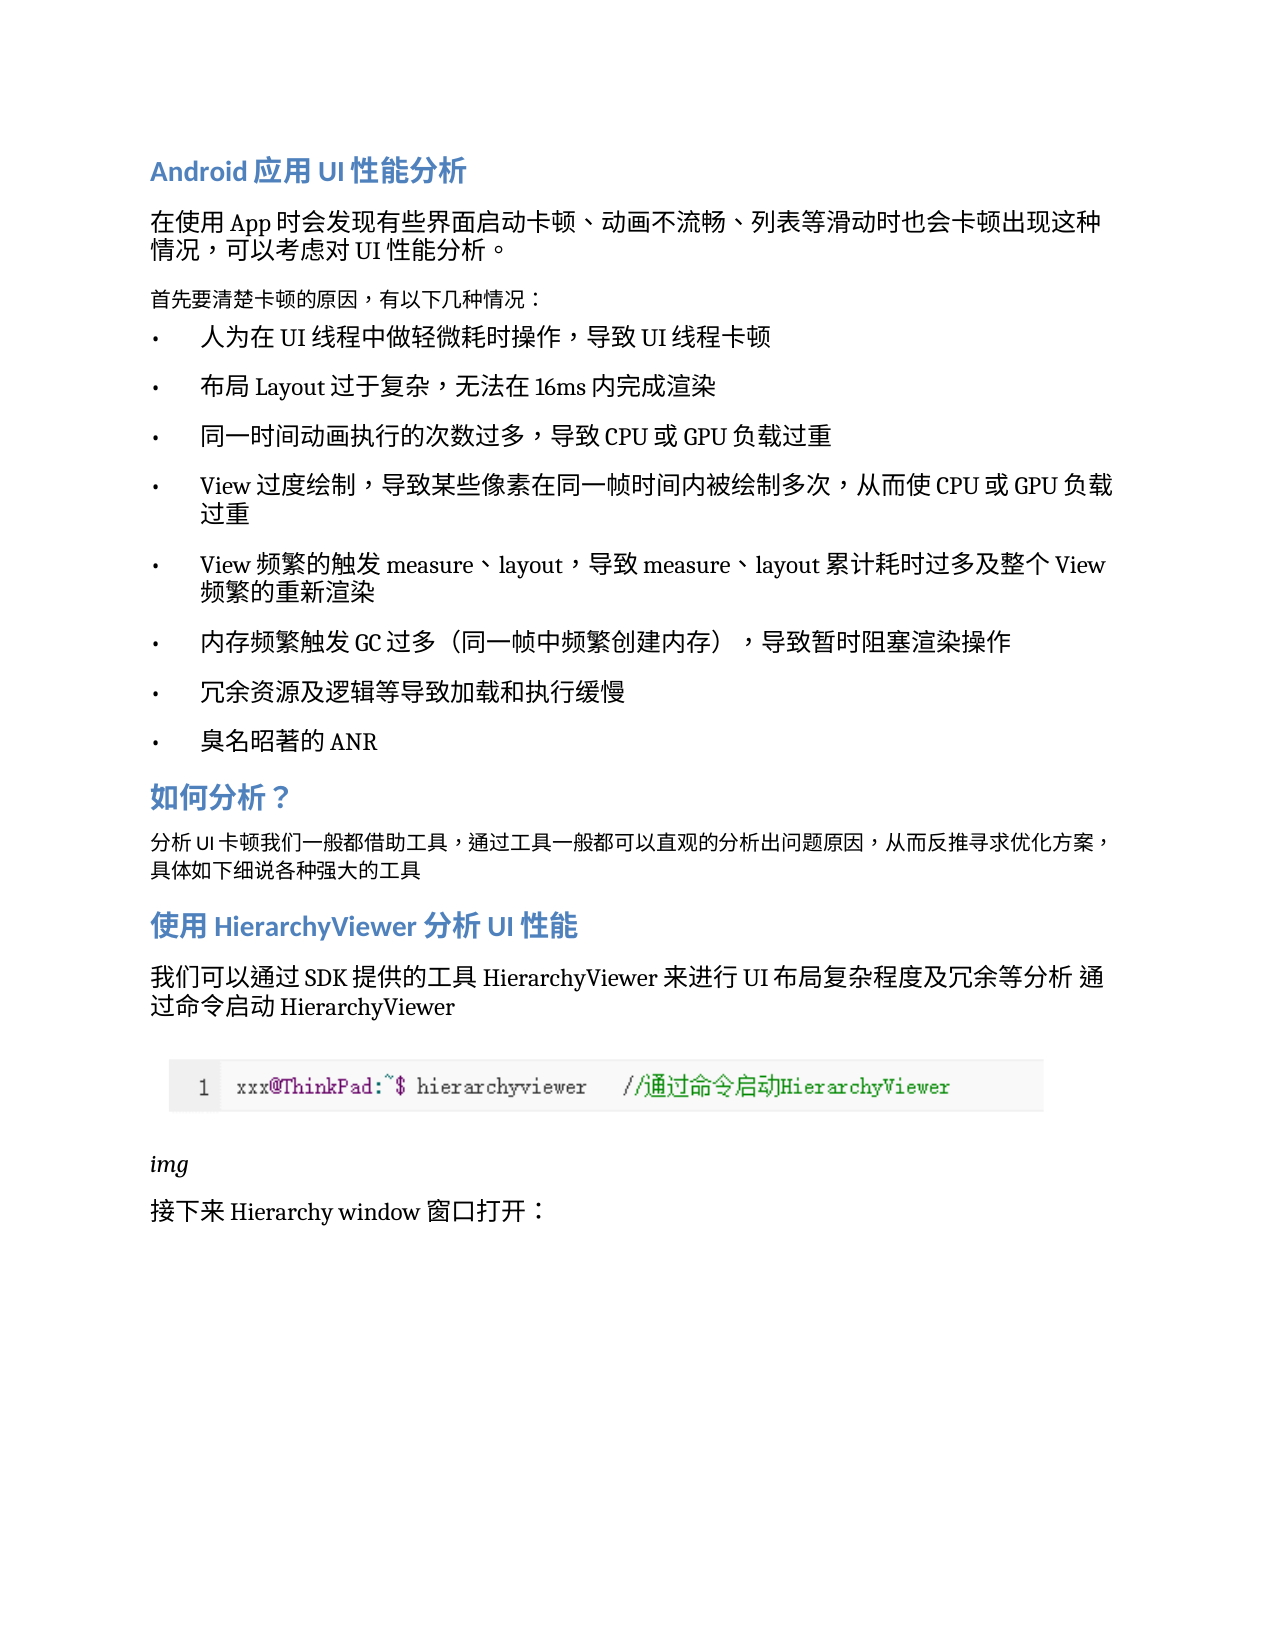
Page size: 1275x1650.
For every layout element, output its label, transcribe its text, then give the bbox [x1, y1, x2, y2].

list View过度绘制，导致某些像素在同一帧时间内被绘制多次，从而使CPU或GPU负载过重 [150, 472, 1125, 530]
list 冗余资源及逻辑等导致加载和执行缓慢 [150, 678, 1125, 707]
list View频繁的触发measure、layout，导致measure、layout累计耗时过多及整个View频繁的重新渲染 [150, 551, 1125, 608]
picture [168, 1040, 1044, 1130]
subtitle 使用HierarchyViewer分析UI性能 [150, 906, 1125, 945]
text 我们可以通过SDK提供的工具HierarchyViewer来进行UI布局复杂程度及冗余等分析 通过命令启动HierarchyViewer [150, 964, 1125, 1021]
list 同一时间动画执行的次数过多，导致CPU或GPU负载过重 [150, 423, 1125, 451]
list 臭名昭著的ANR [150, 728, 1125, 757]
list 人为在UI线程中做轻微耗时操作，导致UI线程卡顿 [150, 323, 1125, 352]
text img [150, 1150, 1125, 1179]
subtitle Android应用UI性能分析 [150, 150, 1125, 190]
text 首先要清楚卡顿的原因，有以下几种情况： [150, 285, 1125, 313]
text 在使用App时会发现有些界面启动卡顿、动画不流畅、列表等滑动时也会卡顿出现这种情况，可以考虑对UI性能分析。 [150, 208, 1125, 266]
text 接下来Hierarchy window窗口打开： [150, 1198, 1125, 1226]
list 内存频繁触发GC过多（同一帧中频繁创建内存），导致暂时阻塞渲染操作 [150, 629, 1125, 658]
list 布局Layout过于复杂，无法在16ms内完成渲染 [150, 373, 1125, 402]
text 分析UI卡顿我们一般都借助工具，通过工具一般都可以直观的分析出问题原因，从而反推寻求优化方案，具体如下细说各种强大的工具 [150, 828, 1125, 885]
subtitle 如何分析？ [150, 778, 1125, 817]
